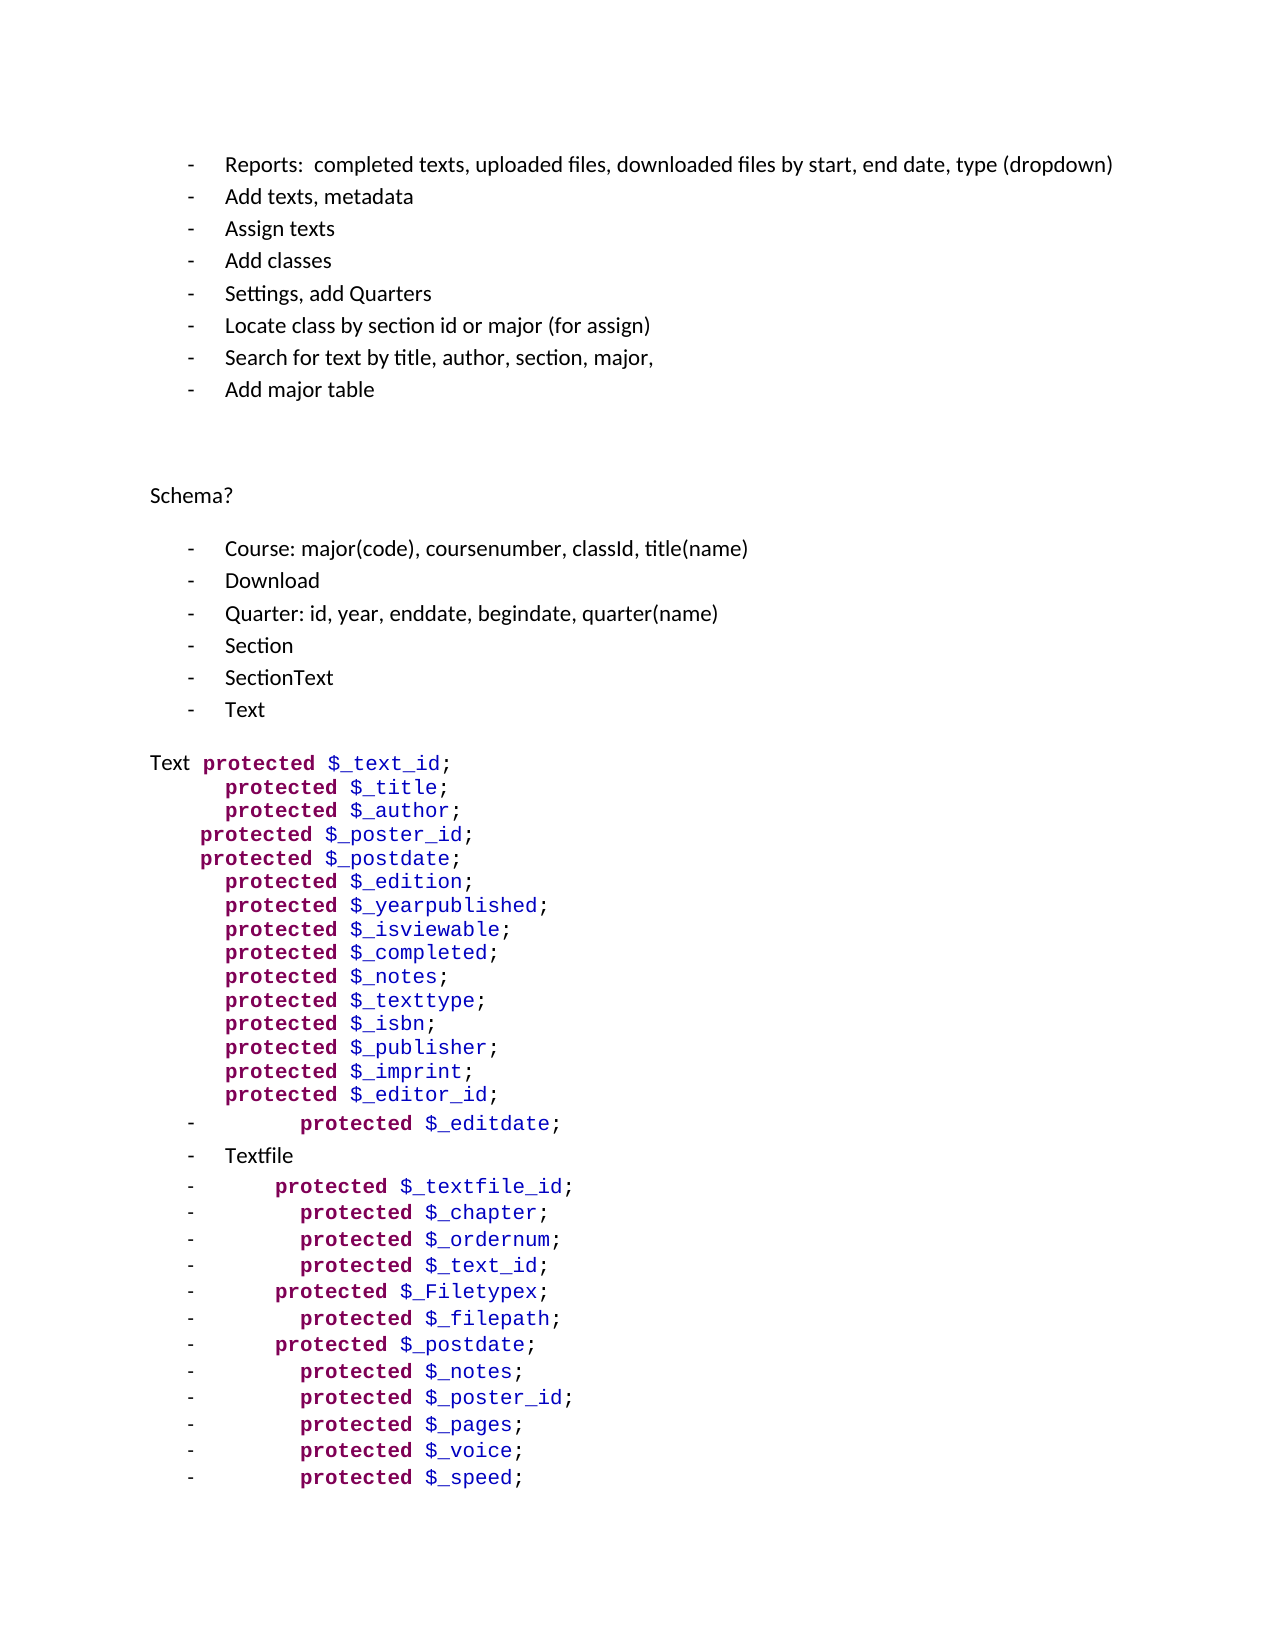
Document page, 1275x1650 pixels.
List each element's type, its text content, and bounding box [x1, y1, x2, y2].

list protected $_notes; [187, 1358, 1125, 1384]
list Add classes [187, 247, 1125, 274]
text Schema? [150, 481, 1125, 509]
text protected $_isviewable; [150, 919, 1125, 942]
list Assign texts [187, 214, 1125, 242]
list Add texts, metadata [187, 182, 1125, 210]
text protected $_publisher; [150, 1037, 1125, 1061]
list Reports: completed texts, uploaded files, downloaded files by start, end date, type (dropdown) [187, 150, 1125, 178]
list protected $_editdate; [187, 1108, 1125, 1136]
list SectionText [187, 663, 1125, 691]
text protected $_editor_id; [150, 1084, 1125, 1108]
list protected $_poster_id; [187, 1384, 1125, 1411]
text protected $_isbn; [150, 1013, 1125, 1037]
list Locate class by section id or major (for assign) [187, 311, 1125, 339]
list protected $_text_id; [187, 1252, 1125, 1279]
list protected $_speed; [187, 1464, 1125, 1490]
text Text protected $_text_id; [150, 748, 1125, 777]
list protected $_voice; [187, 1437, 1125, 1464]
list Section [187, 631, 1125, 659]
text protected $_title; [150, 777, 1125, 801]
list Textfile [187, 1141, 1125, 1169]
list Text [187, 695, 1125, 723]
list Add major table [187, 375, 1125, 403]
text protected $_imprint; [150, 1061, 1125, 1084]
text protected $_author; [150, 801, 1125, 824]
list protected $_textfile_id; [187, 1173, 1125, 1199]
list protected $_Filetypex; [187, 1279, 1125, 1305]
list Quarter: id, year, enddate, begindate, quarter(name) [187, 599, 1125, 627]
list protected $_postdate; [187, 1332, 1125, 1358]
list Settings, add Quarters [187, 279, 1125, 307]
text protected $_notes; [150, 966, 1125, 990]
list Search for text by title, author, section, major, [187, 343, 1125, 371]
list protected $_filepath; [187, 1305, 1125, 1332]
text protected $_edition; [150, 871, 1125, 895]
text protected $_postdate; [150, 848, 1125, 871]
text protected $_completed; [150, 942, 1125, 966]
list protected $_chapter; [187, 1199, 1125, 1226]
list Course: major(code), coursenumber, classId, title(name) [187, 534, 1125, 562]
list protected $_pages; [187, 1411, 1125, 1437]
text protected $_yearpublished; [150, 895, 1125, 919]
list protected $_ordernum; [187, 1226, 1125, 1252]
list Download [187, 567, 1125, 594]
text protected $_poster_id; [150, 824, 1125, 848]
text protected $_texttype; [150, 990, 1125, 1013]
